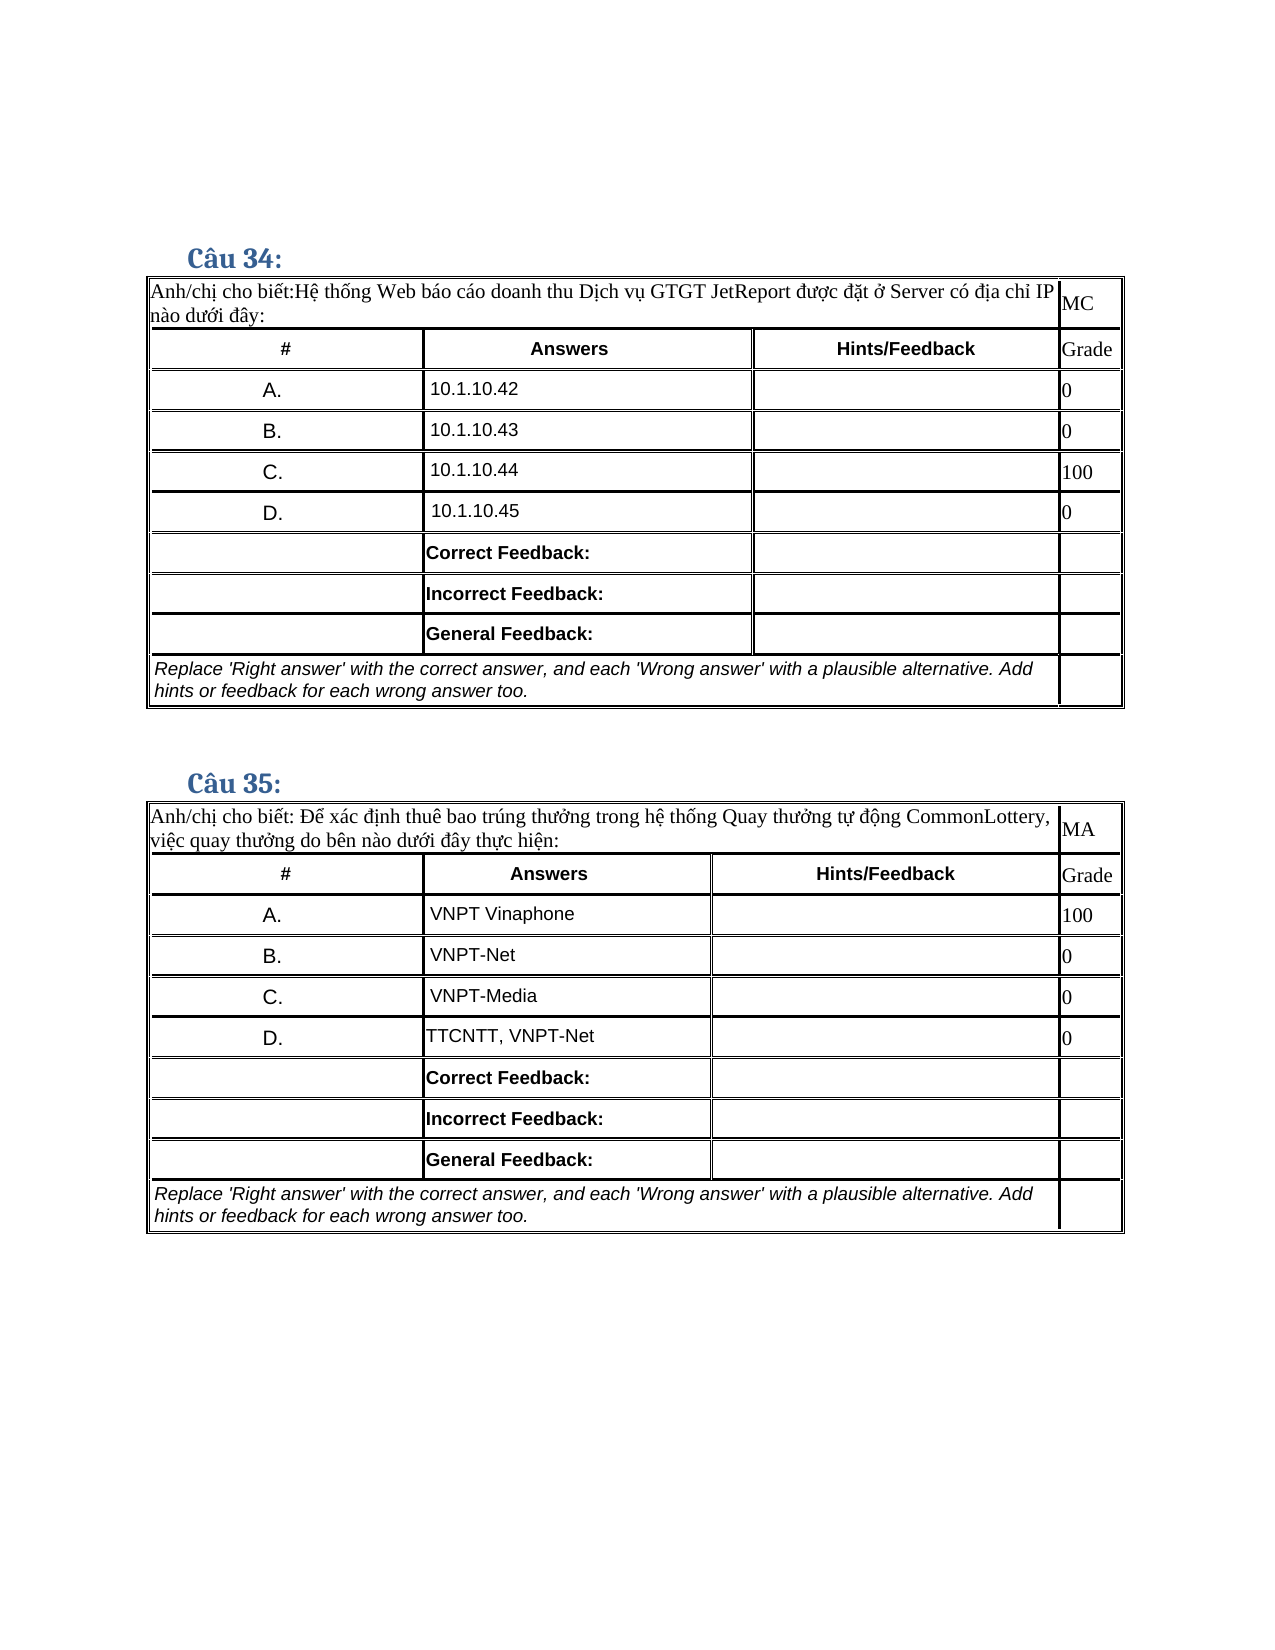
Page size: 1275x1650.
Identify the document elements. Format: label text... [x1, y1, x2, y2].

table_cell [1061, 1137, 1122, 1178]
table_cell Correct Feedback: [425, 534, 751, 571]
table_cell [1059, 653, 1123, 705]
table_cell [755, 575, 1058, 612]
table_cell # [150, 327, 422, 368]
table_cell [755, 412, 1058, 449]
table_cell [755, 493, 1058, 531]
table_cell [755, 453, 1058, 490]
table_cell Grade [1061, 327, 1121, 368]
table_header Anh/chị cho biết:Hệ thống Web báo cáo doanh thu Dịch vụ GTGT JetReport được đặt ở Server có địa chỉ IP nào dưới đây: [148, 277, 1059, 327]
table_cell [713, 937, 1058, 974]
table_cell [1061, 612, 1121, 653]
table_cell [1061, 1096, 1122, 1137]
table_cell [150, 449, 422, 490]
table_cell Replace 'Right answer' with the correct answer, and each 'Wrong answer' with a plausible alternative. Add hints or feedback for each wrong answer too. [148, 1178, 1059, 1231]
table_cell VNPT Vinaphone [425, 896, 710, 933]
table_cell 100 [1061, 449, 1122, 490]
table_cell Correct Feedback: [425, 1059, 710, 1096]
table_cell # [150, 852, 422, 893]
table_cell 10.1.10.42 [425, 371, 751, 408]
table_cell Replace 'Right answer' with the correct answer, and each 'Wrong answer' with a plausible alternative. Add hints or feedback for each wrong answer too. [148, 653, 1059, 705]
table_cell 100 [1061, 893, 1123, 933]
table_cell VNPT-Net [425, 937, 710, 974]
table_cell 0 [1061, 409, 1122, 449]
table_cell [1059, 531, 1123, 571]
table_cell [148, 893, 422, 933]
table_cell 10.1.10.43 [425, 412, 751, 449]
table_cell [148, 531, 423, 571]
table_header Anh/chị cho biết: Để xác định thuê bao trúng thưởng trong hệ thống Quay thưởng tự động CommonLottery, việc quay thưởng do bên nào dưới đây thực hiện: [150, 804, 1059, 852]
table_header MC [1059, 279, 1121, 327]
table_cell Incorrect Feedback: [425, 575, 751, 612]
table_cell [755, 615, 1058, 653]
table_cell [713, 1059, 1058, 1096]
table_cell VNPT-Media [425, 978, 710, 1015]
table_cell [150, 612, 422, 653]
table_cell TTCNTT, VNPT-Net [425, 1018, 710, 1056]
table_cell [755, 371, 1058, 408]
table_cell Grade [1061, 852, 1121, 893]
table_cell 0 [1059, 368, 1123, 408]
table_cell [150, 934, 422, 974]
table_cell 0 [1061, 490, 1121, 531]
table_cell 0 [1061, 1015, 1121, 1056]
table_cell 0 [1061, 934, 1122, 974]
table_cell [713, 896, 1058, 933]
table_cell [713, 1018, 1058, 1056]
table_cell General Feedback: [425, 615, 751, 653]
table_cell [150, 409, 422, 449]
table_cell [713, 1100, 1058, 1137]
table_cell [150, 1096, 422, 1137]
table_cell [1061, 571, 1122, 612]
table_cell Incorrect Feedback: [425, 1100, 710, 1137]
table_cell [1059, 1056, 1123, 1096]
table_cell [148, 368, 423, 408]
table_cell [150, 1137, 422, 1178]
table_cell [150, 571, 422, 612]
table_cell Hints/Feedback [755, 330, 1058, 368]
table_cell [1059, 1178, 1123, 1231]
table_cell [150, 974, 422, 1015]
table_cell 10.1.10.44 [425, 453, 751, 490]
table_cell Answers [425, 330, 751, 368]
table_header MA [1059, 804, 1121, 852]
table_cell [713, 1141, 1058, 1178]
table_cell General Feedback: [425, 1141, 710, 1178]
table_cell [755, 534, 1058, 571]
table_cell [150, 1015, 422, 1056]
table_cell [713, 978, 1058, 1015]
table_cell 0 [1061, 974, 1122, 1015]
table_cell 10.1.10.45 [425, 493, 751, 531]
table_cell Answers [425, 855, 710, 893]
table_cell [150, 490, 422, 531]
table_cell [148, 1056, 423, 1096]
table_cell Hints/Feedback [713, 855, 1058, 893]
